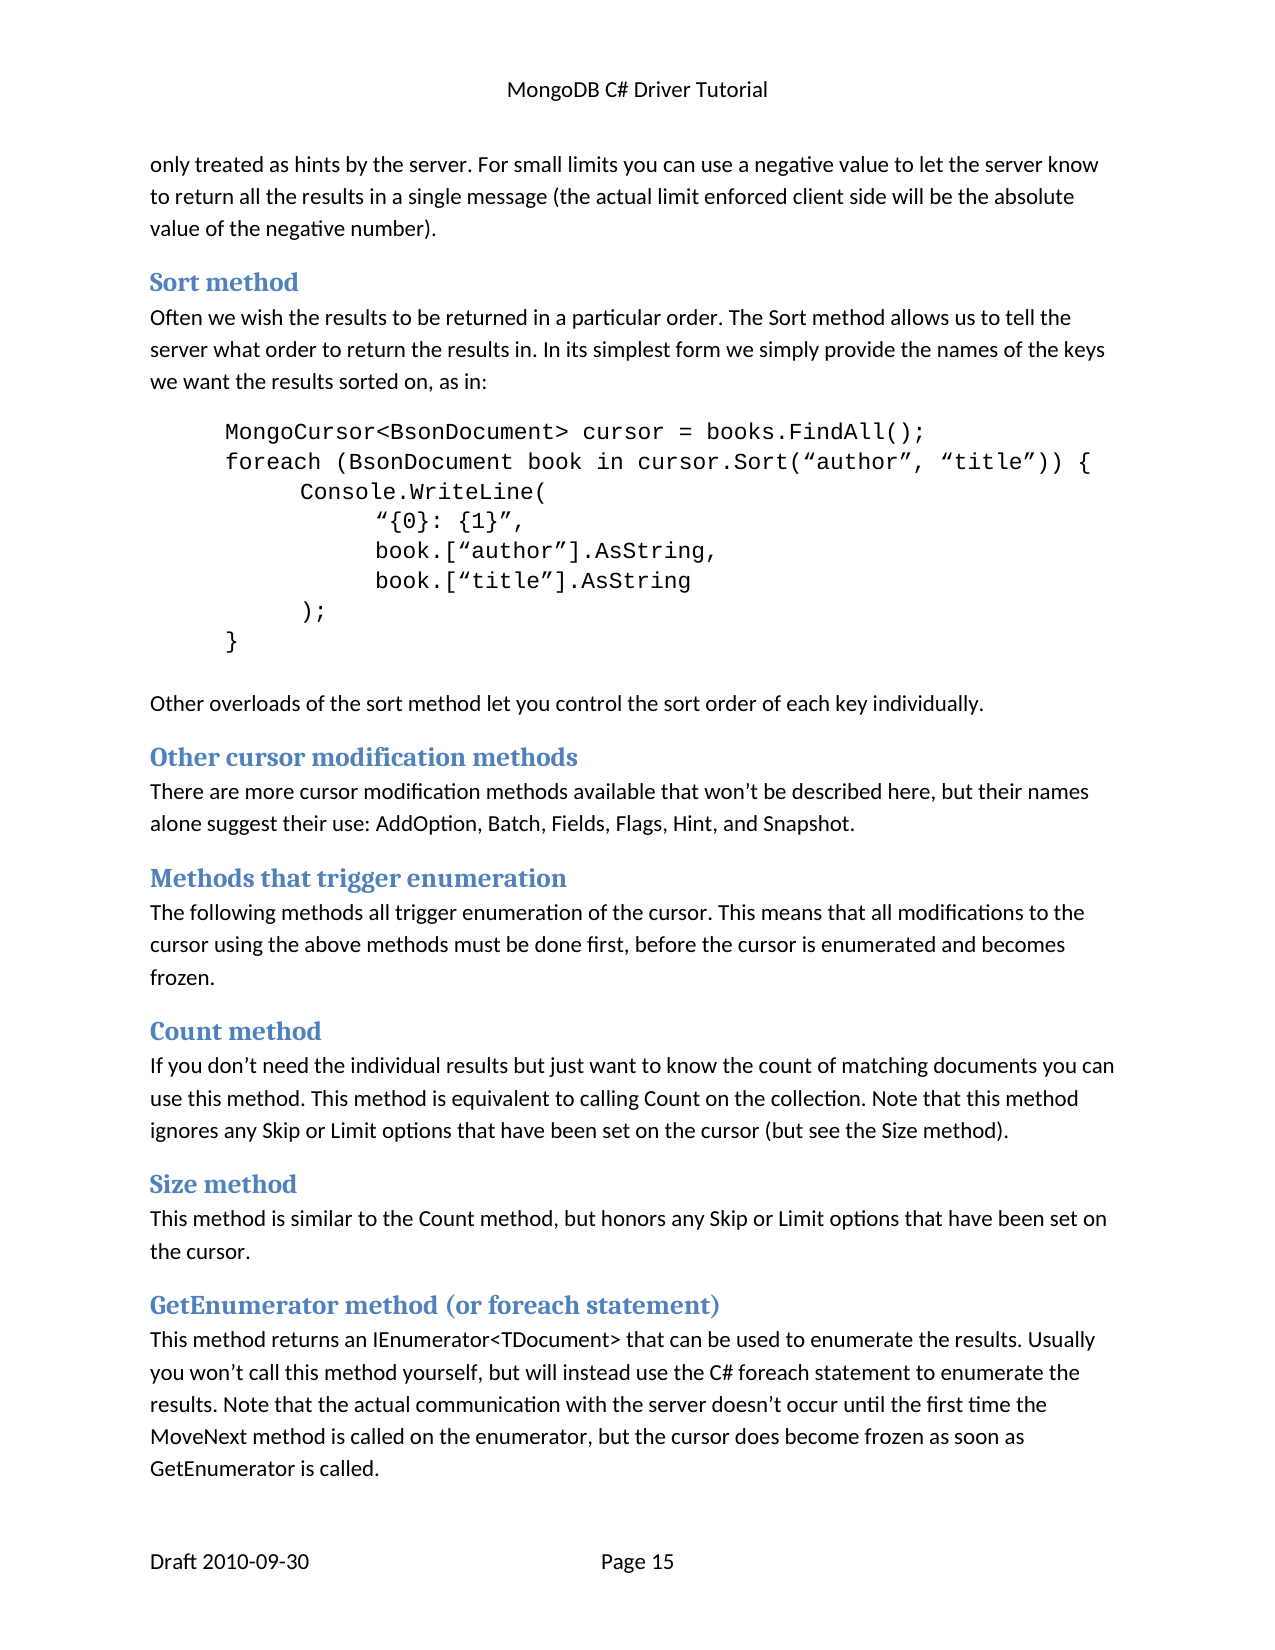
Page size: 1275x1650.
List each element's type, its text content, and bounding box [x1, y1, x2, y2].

subtitle Methods that trigger enumeration [150, 863, 1125, 894]
subtitle Size method [150, 1169, 1125, 1200]
text This method returns an IEnumerator<TDocument> that can be used to enumerate the results. Usually you won’t call this method yourself, but will instead use the C# foreach statement to enumerate the results. Note that the actual communication with the server doesn’t occur until the first time the MoveNext method is called on the enumerator, but the cursor does become frozen as soon as GetEnumerator is called. [150, 1326, 1125, 1482]
text There are more cursor modification methods available that won’t be described here, but their names alone suggest their use: AddOption, Batch, Fields, Flags, Hint, and Snapshot. [150, 777, 1125, 838]
text book.[“title”].AsString [300, 569, 1125, 595]
text Often we wish the results to be returned in a particular order. The Sort method allows us to tell the server what order to return the results in. In its simplest form we simply provide the names of the keys we want the results sorted on, as in: [150, 303, 1125, 396]
subtitle Other cursor modification methods [150, 742, 1125, 773]
text } [150, 629, 1125, 655]
text The following methods all trigger enumeration of the cursor. This means that all modifications to the cursor using the above methods must be done first, before the cursor is enumerated and becomes frozen. [150, 898, 1125, 991]
text Other overloads of the sort method let you control the sort order of each key individually. [150, 689, 1125, 717]
text “{0}: {1}”, [150, 510, 1125, 536]
text If you don’t need the individual results but just want to know the count of matching documents you can use this method. This method is equivalent to calling Count on the collection. Note that this method ignores any Skip or Limit options that have been set on the cursor (but see the Size method). [150, 1051, 1125, 1144]
subtitle GetEnumerator method (or foreach statement) [150, 1290, 1125, 1321]
subtitle Count method [150, 1016, 1125, 1047]
text This method is similar to the Count method, but honors any Skip or Limit options that have been set on the cursor. [150, 1204, 1125, 1265]
text foreach (BsonDocument book in cursor.Sort(“author”, “title”)) { [150, 450, 1125, 476]
text ); [225, 599, 1125, 625]
text MongoCursor<BsonDocument> cursor = books.FindAll(); [150, 421, 1125, 446]
text Console.WriteLine( [150, 480, 1125, 506]
subtitle Sort method [150, 267, 1125, 298]
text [150, 150, 1125, 242]
text book.[“author”].AsString, [300, 540, 1125, 566]
